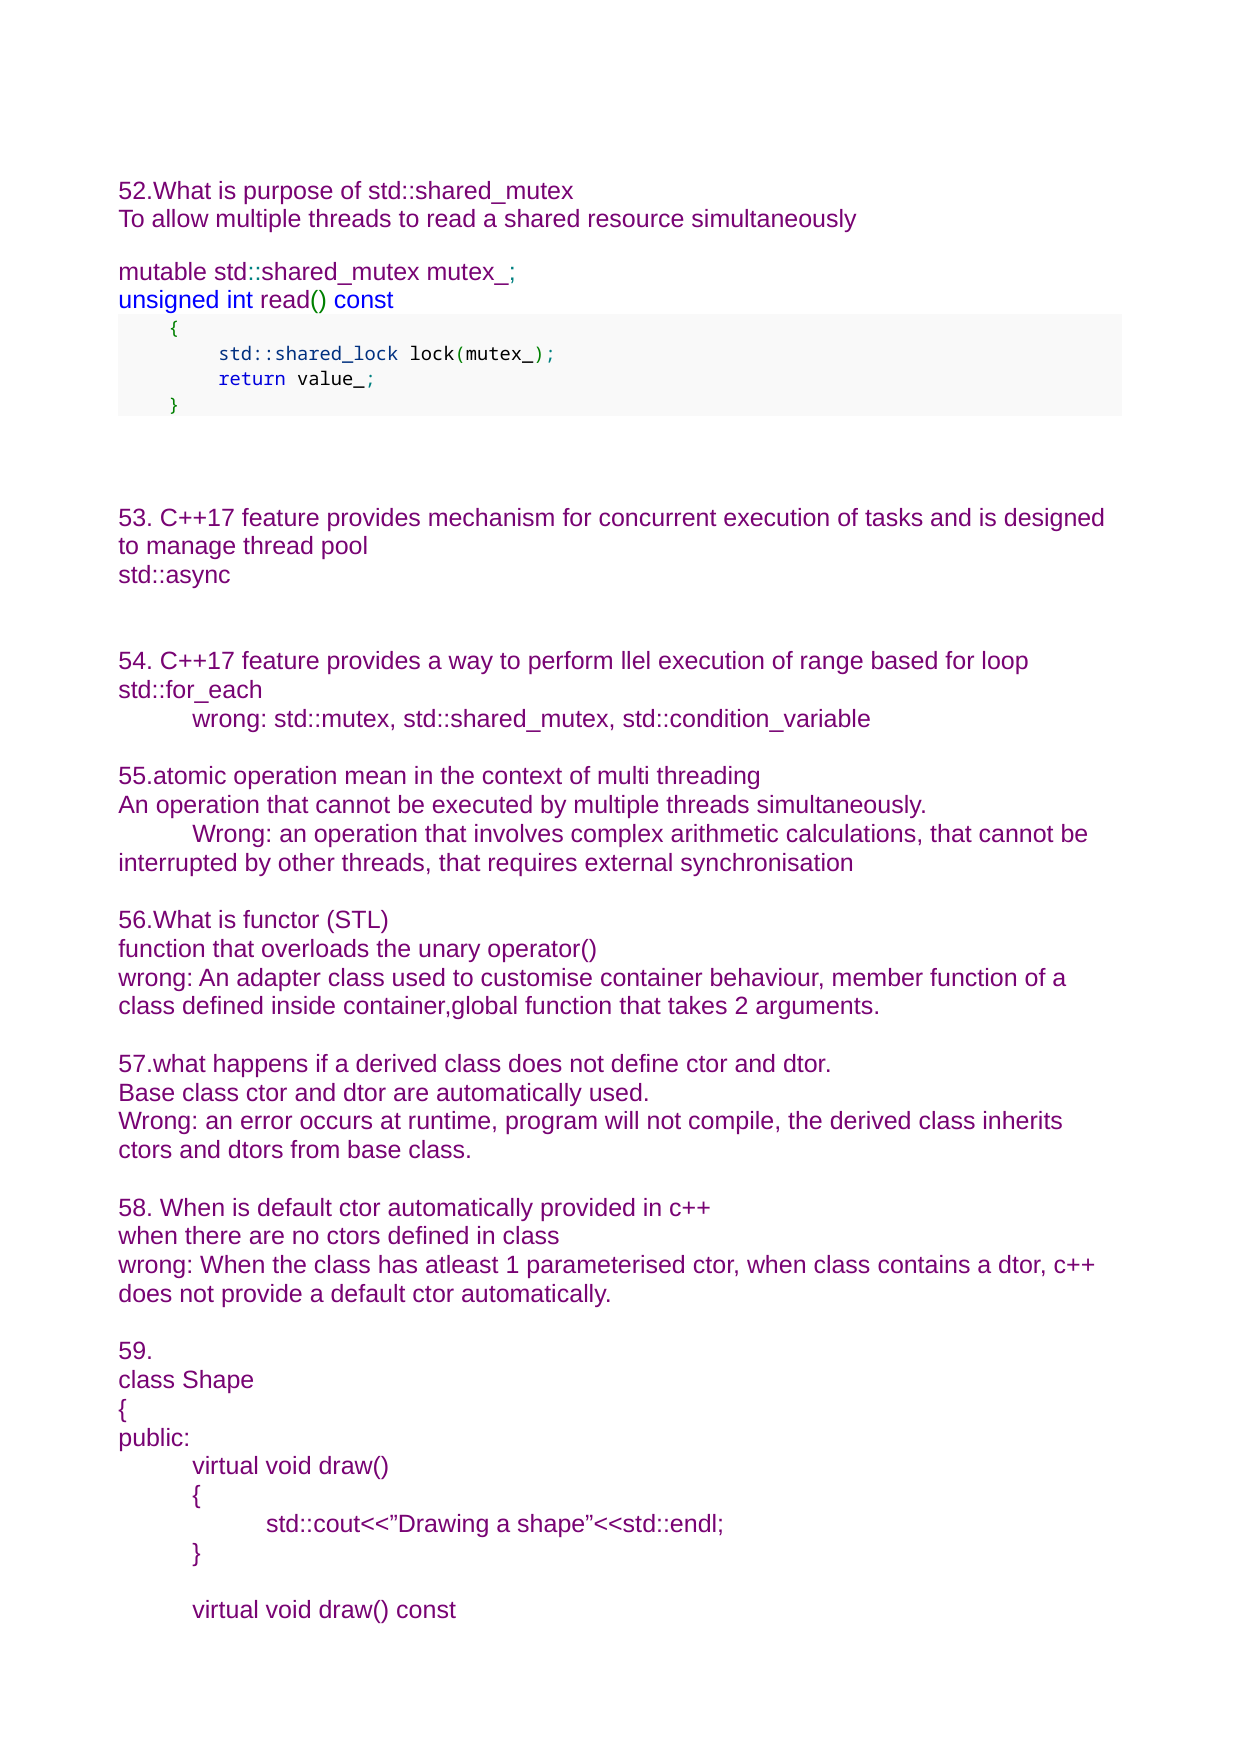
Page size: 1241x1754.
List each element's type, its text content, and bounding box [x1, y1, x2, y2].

text 56.What is functor (STL) [118, 905, 1122, 934]
text { [118, 1394, 1122, 1423]
text 57.what happens if a derived class does not define ctor and dtor. [118, 1049, 1122, 1078]
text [118, 1509, 1122, 1538]
text To allow multiple threads to read a shared resource simultaneously [118, 204, 1122, 233]
text wrong: An adapter class used to customise container behaviour, member function of a class defined inside container,global function that takes 2 arguments. [118, 963, 1122, 1020]
text std::async [118, 560, 1122, 589]
text virtual void draw() const [118, 1595, 1122, 1624]
text 58. When is default ctor automatically provided in c++ [118, 1193, 1122, 1221]
text 54. C++17 feature provides a way to perform llel execution of range based for loop [118, 646, 1122, 675]
text unsigned int read() const [118, 286, 1122, 314]
text when there are no ctors defined in class [118, 1221, 1122, 1250]
text std::for_each [118, 675, 1122, 704]
text return value_; [118, 365, 1122, 391]
text wrong: std::mutex, std::shared_mutex, std::condition_variable [118, 704, 1122, 733]
text } [118, 391, 1122, 416]
text std::shared_lock lock(mutex_); [118, 340, 1122, 365]
text wrong: When the class has atleast 1 parameterised ctor, when class contains a dtor, c++ does not provide a default ctor automatically. [118, 1250, 1122, 1308]
text } [118, 1538, 1122, 1566]
text 59. [118, 1336, 1122, 1365]
text function that overloads the unary operator() [118, 934, 1122, 963]
text Wrong: an operation that involves complex arithmetic calculations, that cannot be interrupted by other threads, that requires external synchronisation [118, 819, 1122, 876]
text mutable std::shared_mutex mutex_; [118, 257, 1122, 286]
text 53. C++17 feature provides mechanism for concurrent execution of tasks and is designed to manage thread pool [118, 503, 1122, 560]
text class Shape [118, 1365, 1122, 1394]
text Wrong: an error occurs at runtime, program will not compile, the derived class inherits ctors and dtors from base class. [118, 1106, 1122, 1164]
text virtual void draw() [118, 1451, 1122, 1480]
text public: [118, 1423, 1122, 1451]
text 52.What is purpose of std::shared_mutex [118, 176, 1122, 204]
text 55.atomic operation mean in the context of multi threading [118, 761, 1122, 790]
text { [118, 314, 1122, 340]
text An operation that cannot be executed by multiple threads simultaneously. [118, 790, 1122, 819]
text { [118, 1480, 1122, 1509]
text Base class ctor and dtor are automatically used. [118, 1078, 1122, 1106]
